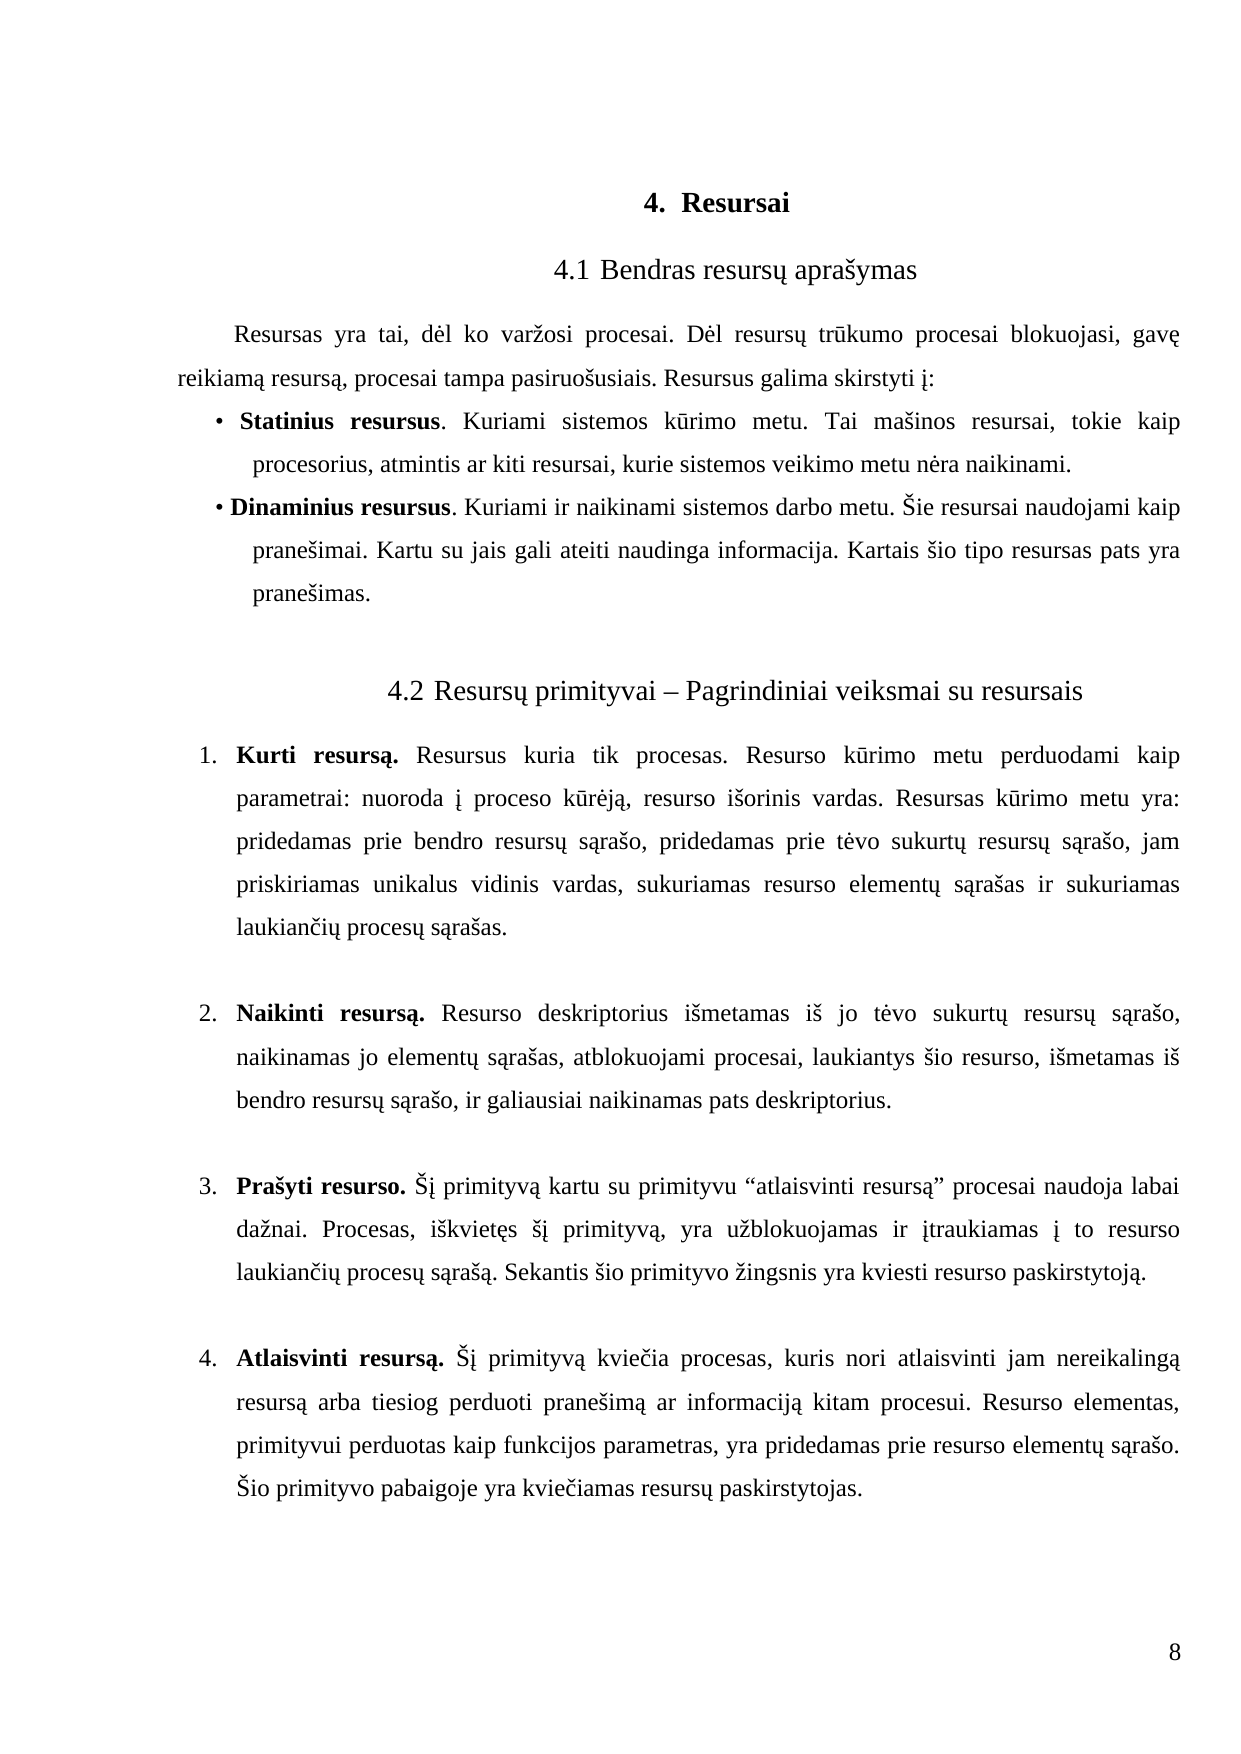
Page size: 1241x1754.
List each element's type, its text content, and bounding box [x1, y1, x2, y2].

list Atlaisvinti resursą. Šį primityvą kviečia procesas, kuris nori atlaisvinti jam nereikalingą resursą arba tiesiog perduoti pranešimą ar informaciją kitam procesui. Resurso elementas, primityvui perduotas kaip funkcijos parametras, yra pridedamas prie resurso elementų sąrašo. Šio primityvo pabaigoje yra kviečiamas resursų paskirstytojas. [199, 1343, 1181, 1502]
list • Dinaminius resursus. Kuriami ir naikinami sistemos darbo metu. Šie resursai naudojami kaip pranešimai. Kartu su jais gali ateiti naudinga informacija. Kartais šio tipo resursas pats yra pranešimas. [215, 492, 1181, 607]
list Kurti resursą. Resursus kuria tik procesas. Resurso kūrimo metu perduodami kaip parametrai: nuoroda į proceso kūrėją, resurso išorinis vardas. Resursas kūrimo metu yra: pridedamas prie bendro resursų sąrašo, pridedamas prie tėvo sukurtų resursų sąrašo, jam priskiriamas unikalus vidinis vardas, sukuriamas resurso elementų sąrašas ir sukuriamas laukiančių procesų sąrašas. [199, 740, 1181, 941]
text Resursas yra tai, dėl ko varžosi procesai. Dėl resursų trūkumo procesai blokuojasi, gavę reikiamą resursą, procesai tampa pasiruošusiais. Resursus galima skirstyti į: [177, 319, 1181, 391]
list Naikinti resursą. Resurso deskriptorius išmetamas iš jo tėvo sukurtų resursų sąrašo, naikinamas jo elementų sąrašas, atblokuojami procesai, laukiantys šio resurso, išmetamas iš bendro resursų sąrašo, ir galiausiai naikinamas pats deskriptorius. [199, 998, 1181, 1113]
subtitle Bendras resursų aprašymas [290, 252, 1181, 286]
subtitle Resursų primityvai – Pagrindiniai veiksmai su resursais [290, 673, 1181, 706]
list • Statinius resursus. Kuriami sistemos kūrimo metu. Tai mašinos resursai, tokie kaip procesorius, atmintis ar kiti resursai, kurie sistemos veikimo metu nėra naikinami. [215, 406, 1181, 478]
subtitle Resursai [252, 186, 1181, 219]
list Prašyti resurso. Šį primityvą kartu su primityvu “atlaisvinti resursą” procesai naudoja labai dažnai. Procesas, iškvietęs šį primityvą, yra užblokuojamas ir įtraukiamas į to resurso laukiančių procesų sąrašą. Sekantis šio primityvo žingsnis yra kviesti resurso paskirstytoją. [199, 1171, 1181, 1286]
